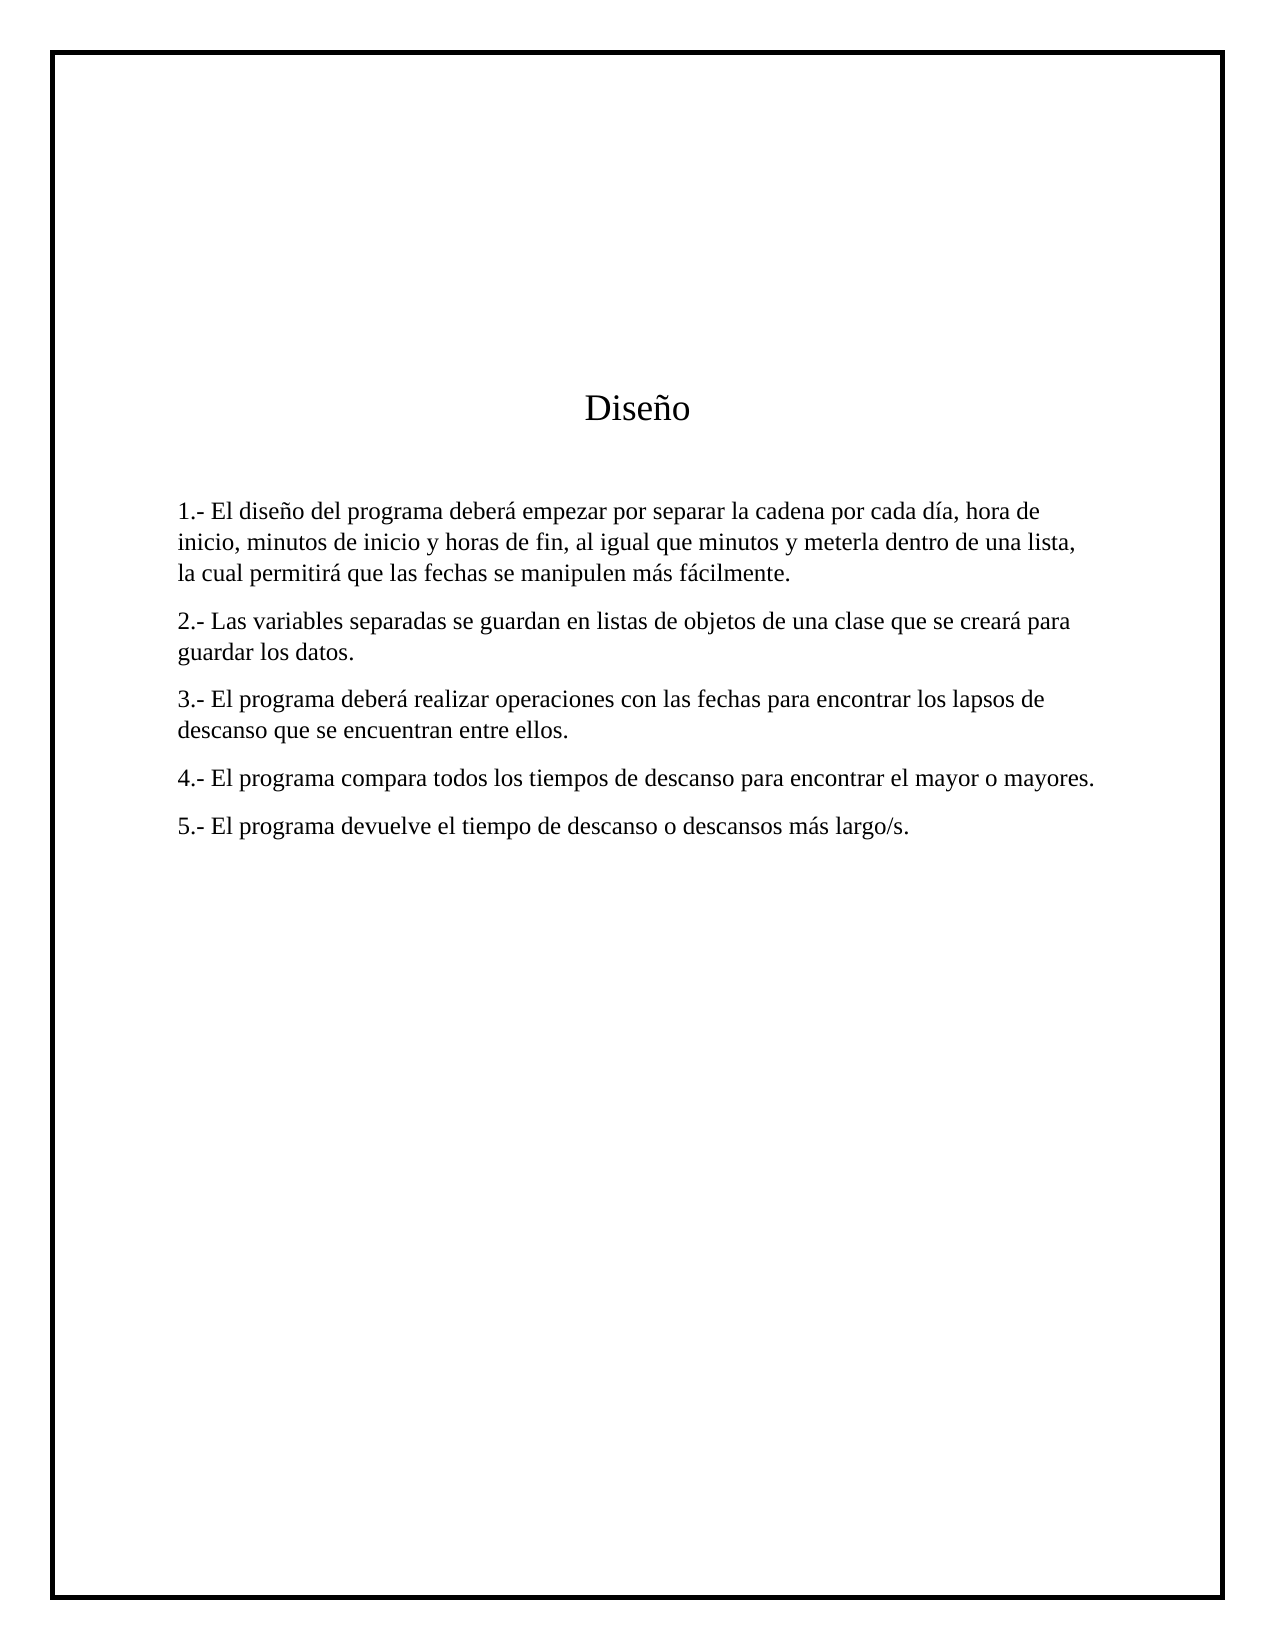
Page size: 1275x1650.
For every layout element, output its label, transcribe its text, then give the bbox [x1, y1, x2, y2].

text 4.- El programa compara todos los tiempos de descanso para encontrar el mayor o mayores. [177, 763, 1098, 792]
text 5.- El programa devuelve el tiempo de descanso o descansos más largo/s. [177, 811, 1098, 840]
text 1.- El diseño del programa deberá empezar por separar la cadena por cada día, hora de inicio, minutos de inicio y horas de fin, al igual que minutos y meterla dentro de una lista, la cual permitirá que las fechas se manipulen más fácilmente. [177, 496, 1098, 587]
text 3.- El programa deberá realizar operaciones con las fechas para encontrar los lapsos de descanso que se encuentran entre ellos. [177, 684, 1098, 744]
text Diseño [177, 385, 1098, 428]
text 2.- Las variables separadas se guardan en listas de objetos de una clase que se creará para guardar los datos. [177, 606, 1098, 666]
